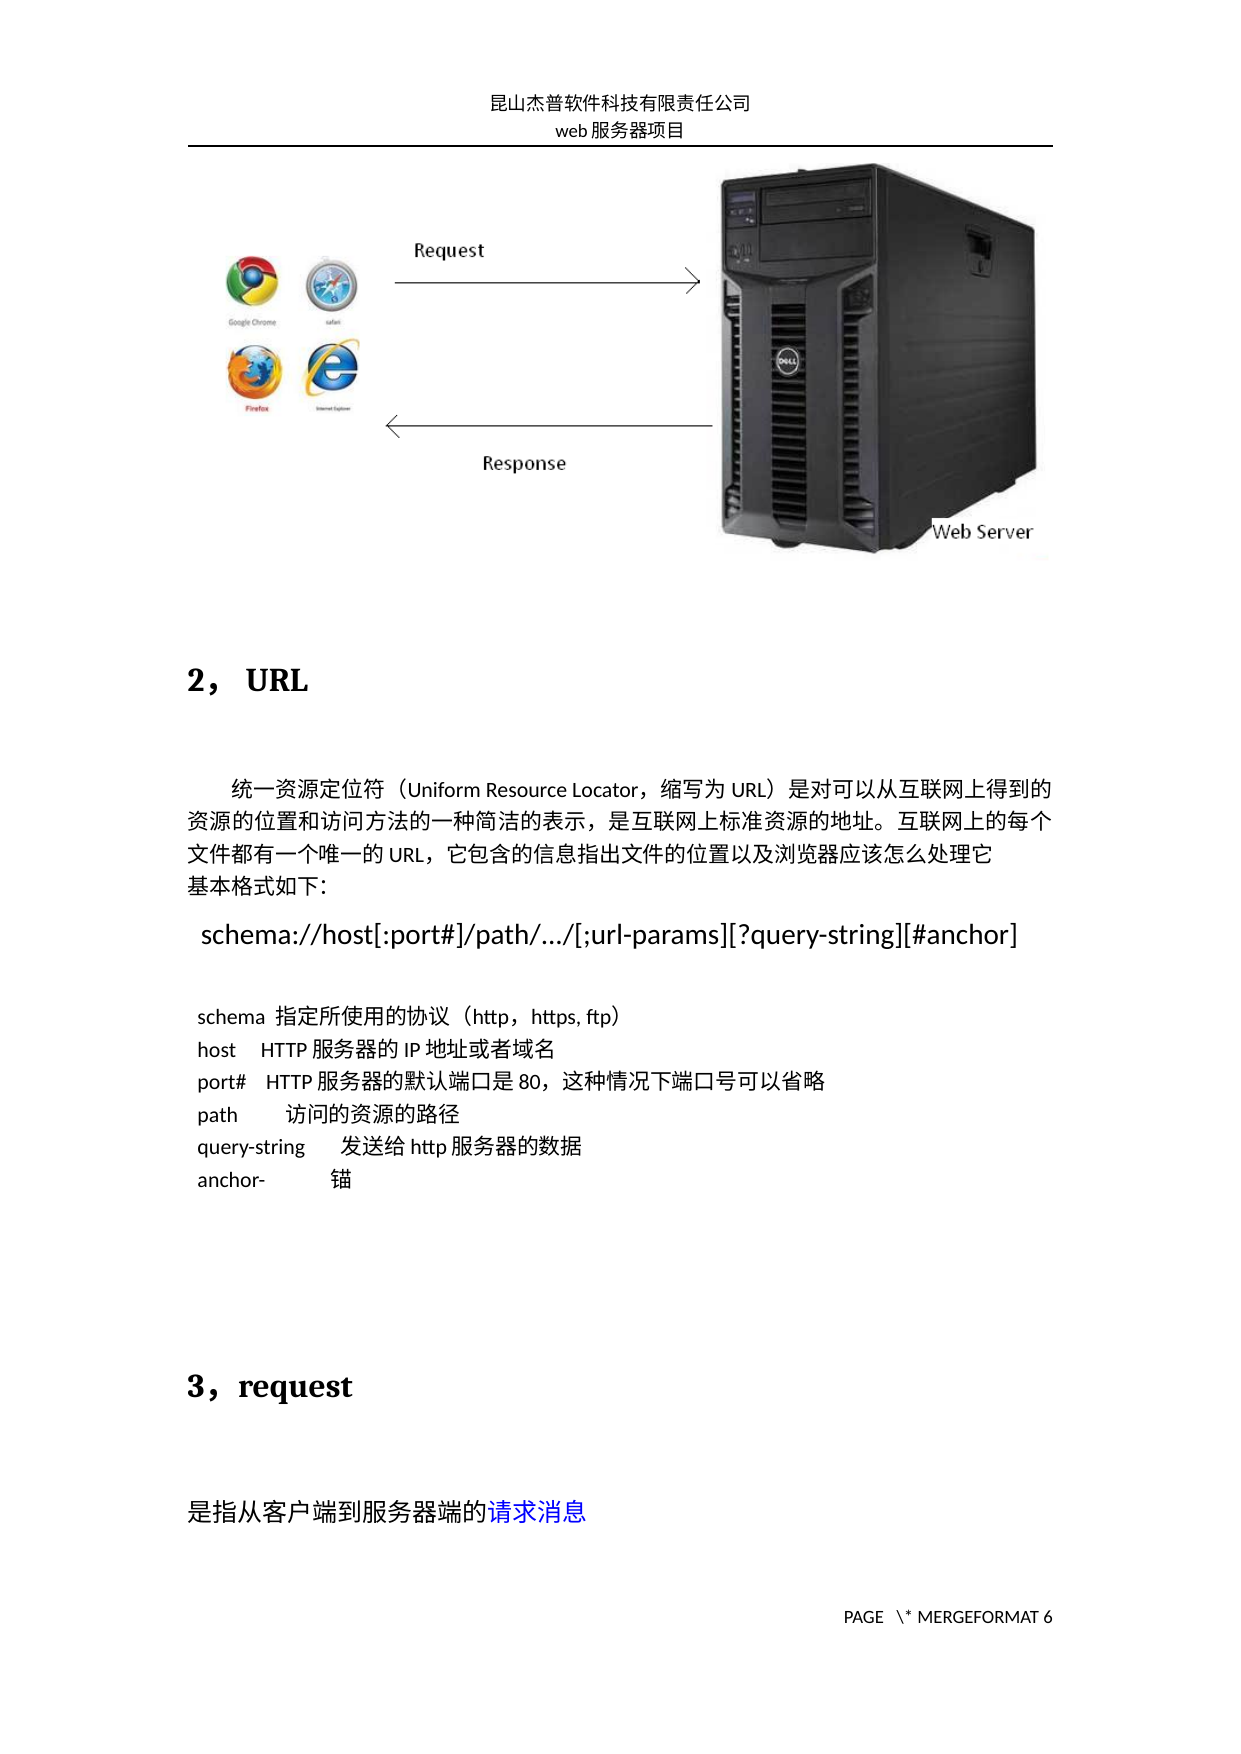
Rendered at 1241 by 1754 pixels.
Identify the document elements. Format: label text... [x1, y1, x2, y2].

text host HTTP服务器的IP地址或者域名 [187, 1031, 1053, 1064]
text 基本格式如下： [187, 869, 1053, 901]
text schema 指定所使用的协议（http，https, ftp） [187, 999, 1053, 1031]
text port# HTTP服务器的默认端口是80，这种情况下端口号可以省略 [187, 1064, 1053, 1096]
text anchor- 锚 [187, 1161, 1053, 1194]
text 是指从客户端到服务器端的请求消息 [187, 1478, 1053, 1543]
text schema://host[:port#]/path/.../[;url-params][?query-string][#anchor] [187, 901, 1053, 966]
subtitle 3，request [187, 1351, 1053, 1416]
subtitle 2， URL [187, 644, 1053, 709]
picture [187, 162, 1053, 565]
text 统一资源定位符（Uniform Resource Locator，缩写为URL）是对可以从互联网上得到的资源的位置和访问方法的一种简洁的表示，是互联网上标准资源的地址。互联网上的每个文件都有一个唯一的URL，它包含的信息指出文件的位置以及浏览器应该怎么处理它 [187, 771, 1053, 869]
text path 访问的资源的路径 [187, 1096, 1053, 1129]
text query-string 发送给http服务器的数据 [187, 1129, 1053, 1161]
